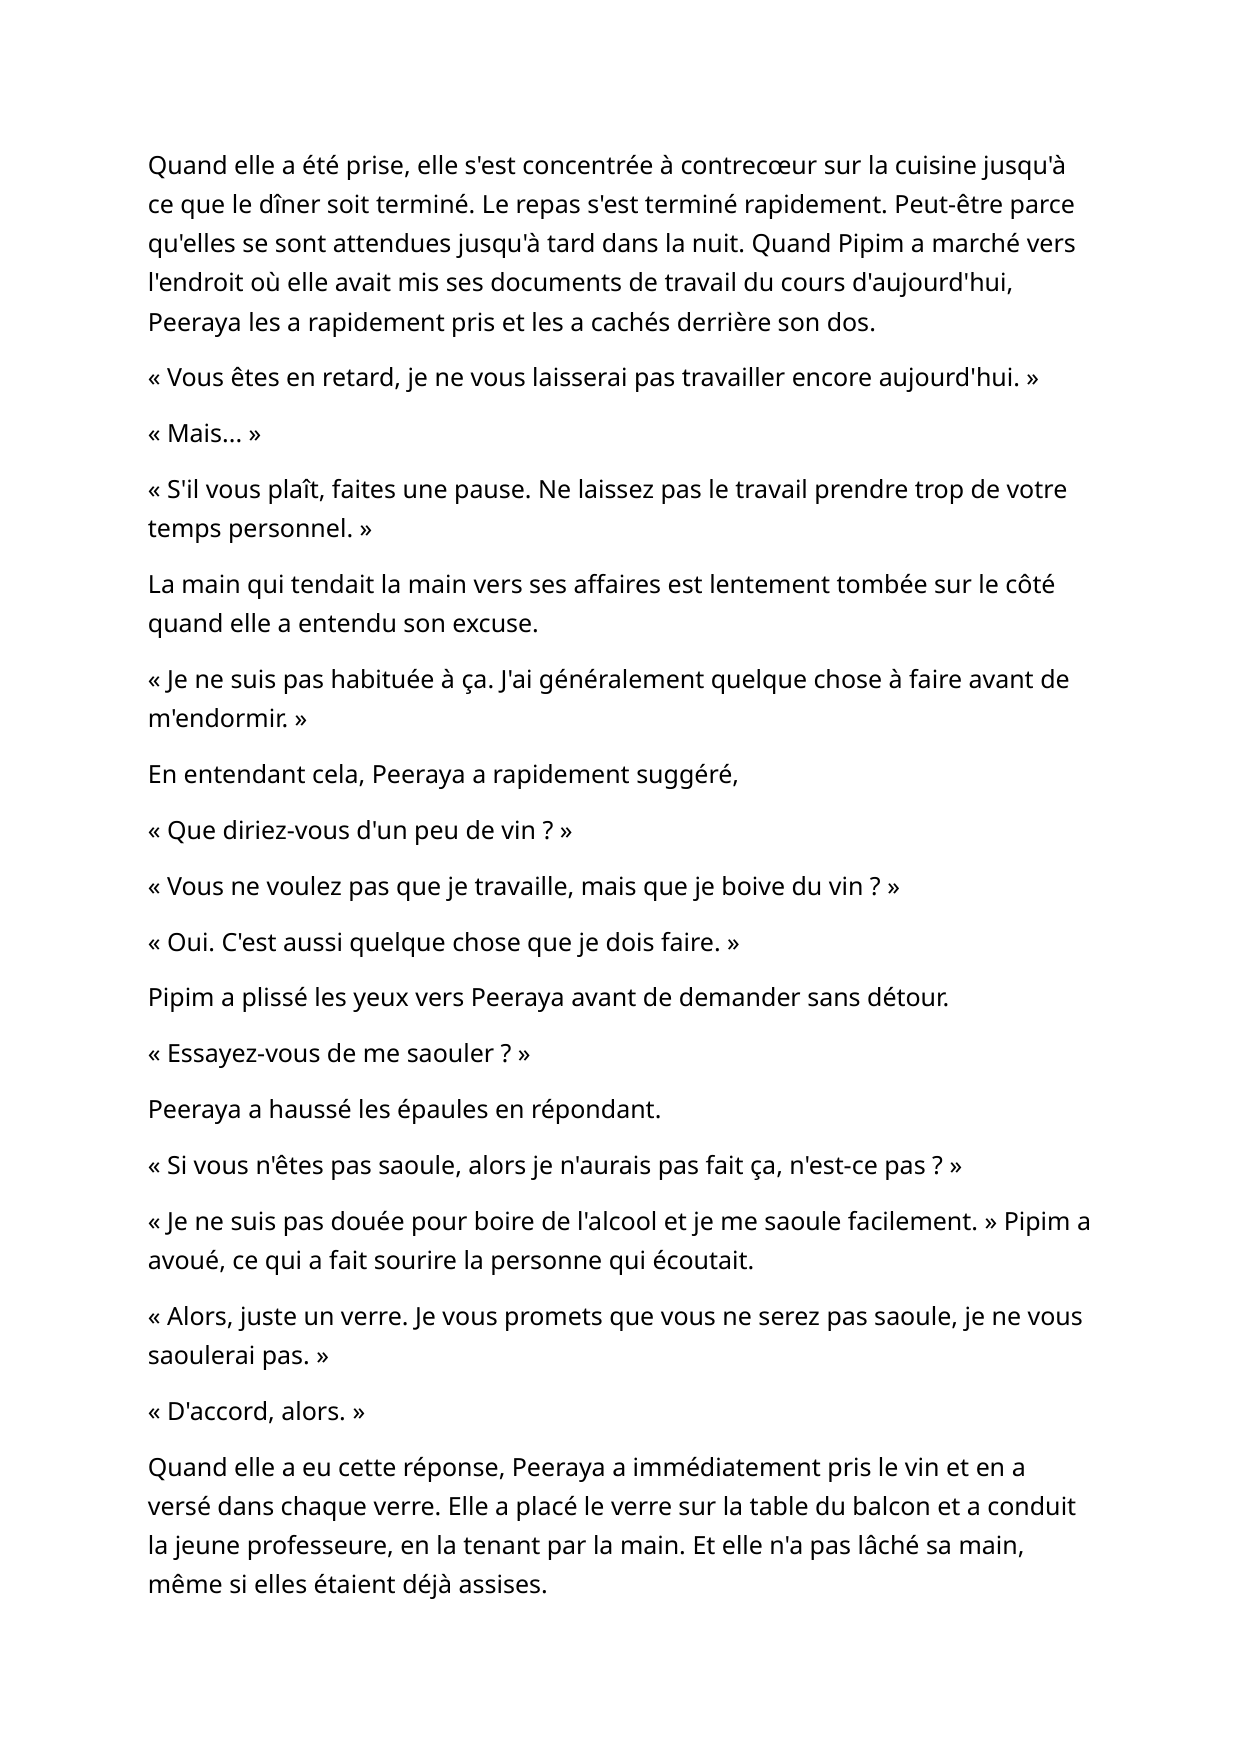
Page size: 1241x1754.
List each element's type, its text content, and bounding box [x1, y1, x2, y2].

text « Vous êtes en retard, je ne vous laisserai pas travailler encore aujourd'hui. » [148, 360, 1093, 394]
text « D'accord, alors. » [148, 1393, 1093, 1427]
text « Essayez-vous de me saouler ? » [148, 1036, 1093, 1070]
text « Si vous n'êtes pas saoule, alors je n'aurais pas fait ça, n'est-ce pas ? » [148, 1148, 1093, 1182]
text La main qui tendait la main vers ses affaires est lentement tombée sur le côté quand elle a entendu son excuse. [148, 567, 1093, 640]
text Peeraya a haussé les épaules en répondant. [148, 1092, 1093, 1126]
text « Alors, juste un verre. Je vous promets que vous ne serez pas saoule, je ne vous saoulerai pas. » [148, 1298, 1093, 1372]
text Quand elle a été prise, elle s'est concentrée à contrecœur sur la cuisine jusqu'à ce que le dîner soit terminé. Le repas s'est terminé rapidement. Peut-être parce qu'elles se sont attendues jusqu'à tard dans la nuit. Quand Pipim a marché vers l'endroit où elle avait mis ses documents de travail du cours d'aujourd'hui, Peeraya les a rapidement pris et les a cachés derrière son dos. [148, 148, 1093, 338]
text « S'il vous plaît, faites une pause. Ne laissez pas le travail prendre trop de votre temps personnel. » [148, 472, 1093, 545]
text Pipim a plissé les yeux vers Peeraya avant de demander sans détour. [148, 980, 1093, 1014]
text « Que diriez-vous d'un peu de vin ? » [148, 813, 1093, 847]
text « Vous ne voulez pas que je travaille, mais que je boive du vin ? » [148, 868, 1093, 902]
text « Oui. C'est aussi quelque chose que je dois faire. » [148, 924, 1093, 958]
text Quand elle a eu cette réponse, Peeraya a immédiatement pris le vin et en a versé dans chaque verre. Elle a placé le verre sur la table du balcon et a conduit la jeune professeure, en la tenant par la main. Et elle n'a pas lâché sa main, même si elles étaient déjà assises. [148, 1449, 1093, 1601]
text En entendant cela, Peeraya a rapidement suggéré, [148, 757, 1093, 791]
text « Je ne suis pas douée pour boire de l'alcool et je me saoule facilement. » Pipim a avoué, ce qui a fait sourire la personne qui écoutait. [148, 1203, 1093, 1277]
text « Mais... » [148, 416, 1093, 450]
text « Je ne suis pas habituée à ça. J'ai généralement quelque chose à faire avant de m'endormir. » [148, 662, 1093, 735]
